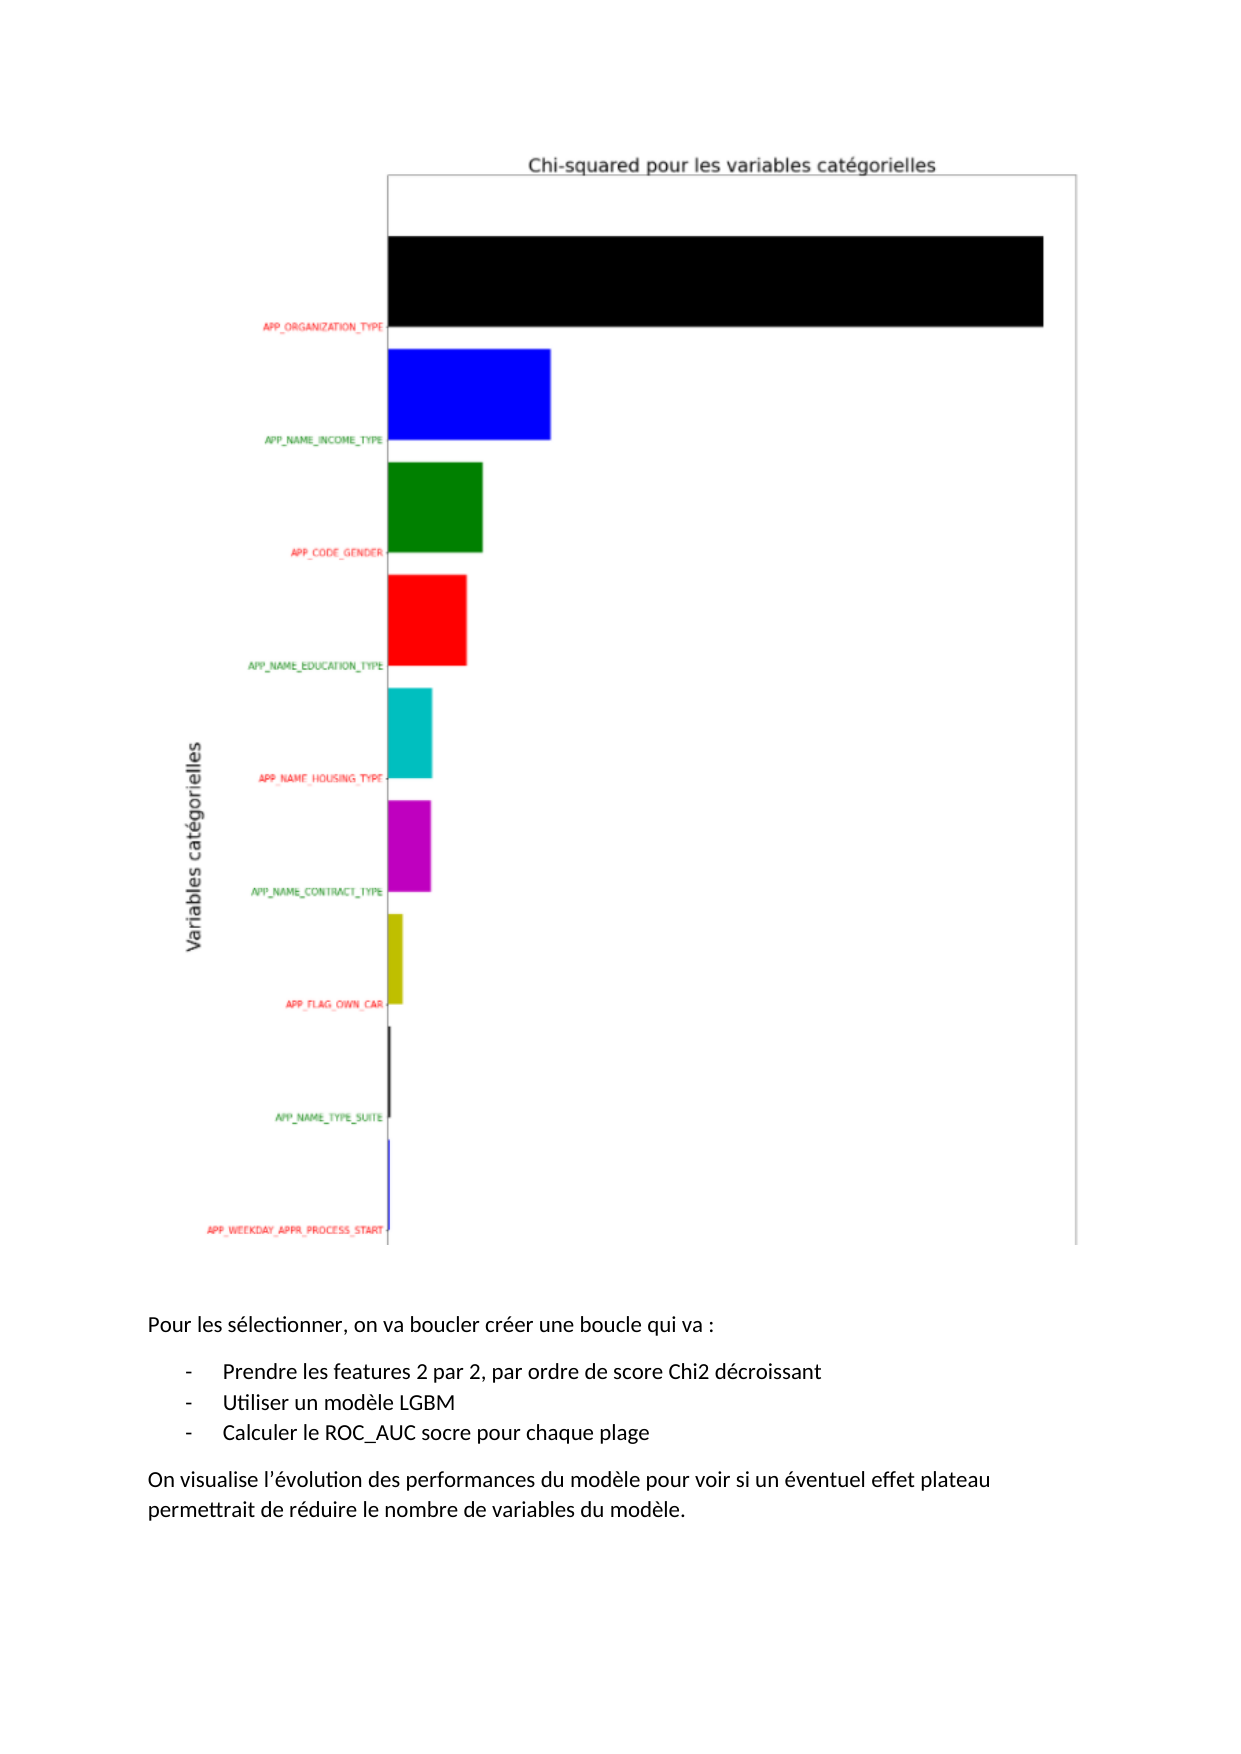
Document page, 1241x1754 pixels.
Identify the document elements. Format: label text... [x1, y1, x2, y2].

list Utiliser un modèle LGBM [185, 1388, 1093, 1416]
list Calculer le ROC_AUC socre pour chaque plage [185, 1418, 1093, 1446]
text Pour les sélectionner, on va boucler créer une boucle qui va : [148, 1311, 1093, 1339]
text On visualise l’évolution des performances du modèle pour voir si un éventuel effet plateau permettrait de réduire le nombre de variables du modèle. [148, 1465, 1093, 1523]
list Prendre les features 2 par 2, par ordre de score Chi2 décroissant [185, 1357, 1093, 1386]
picture [147, 147, 1093, 1245]
